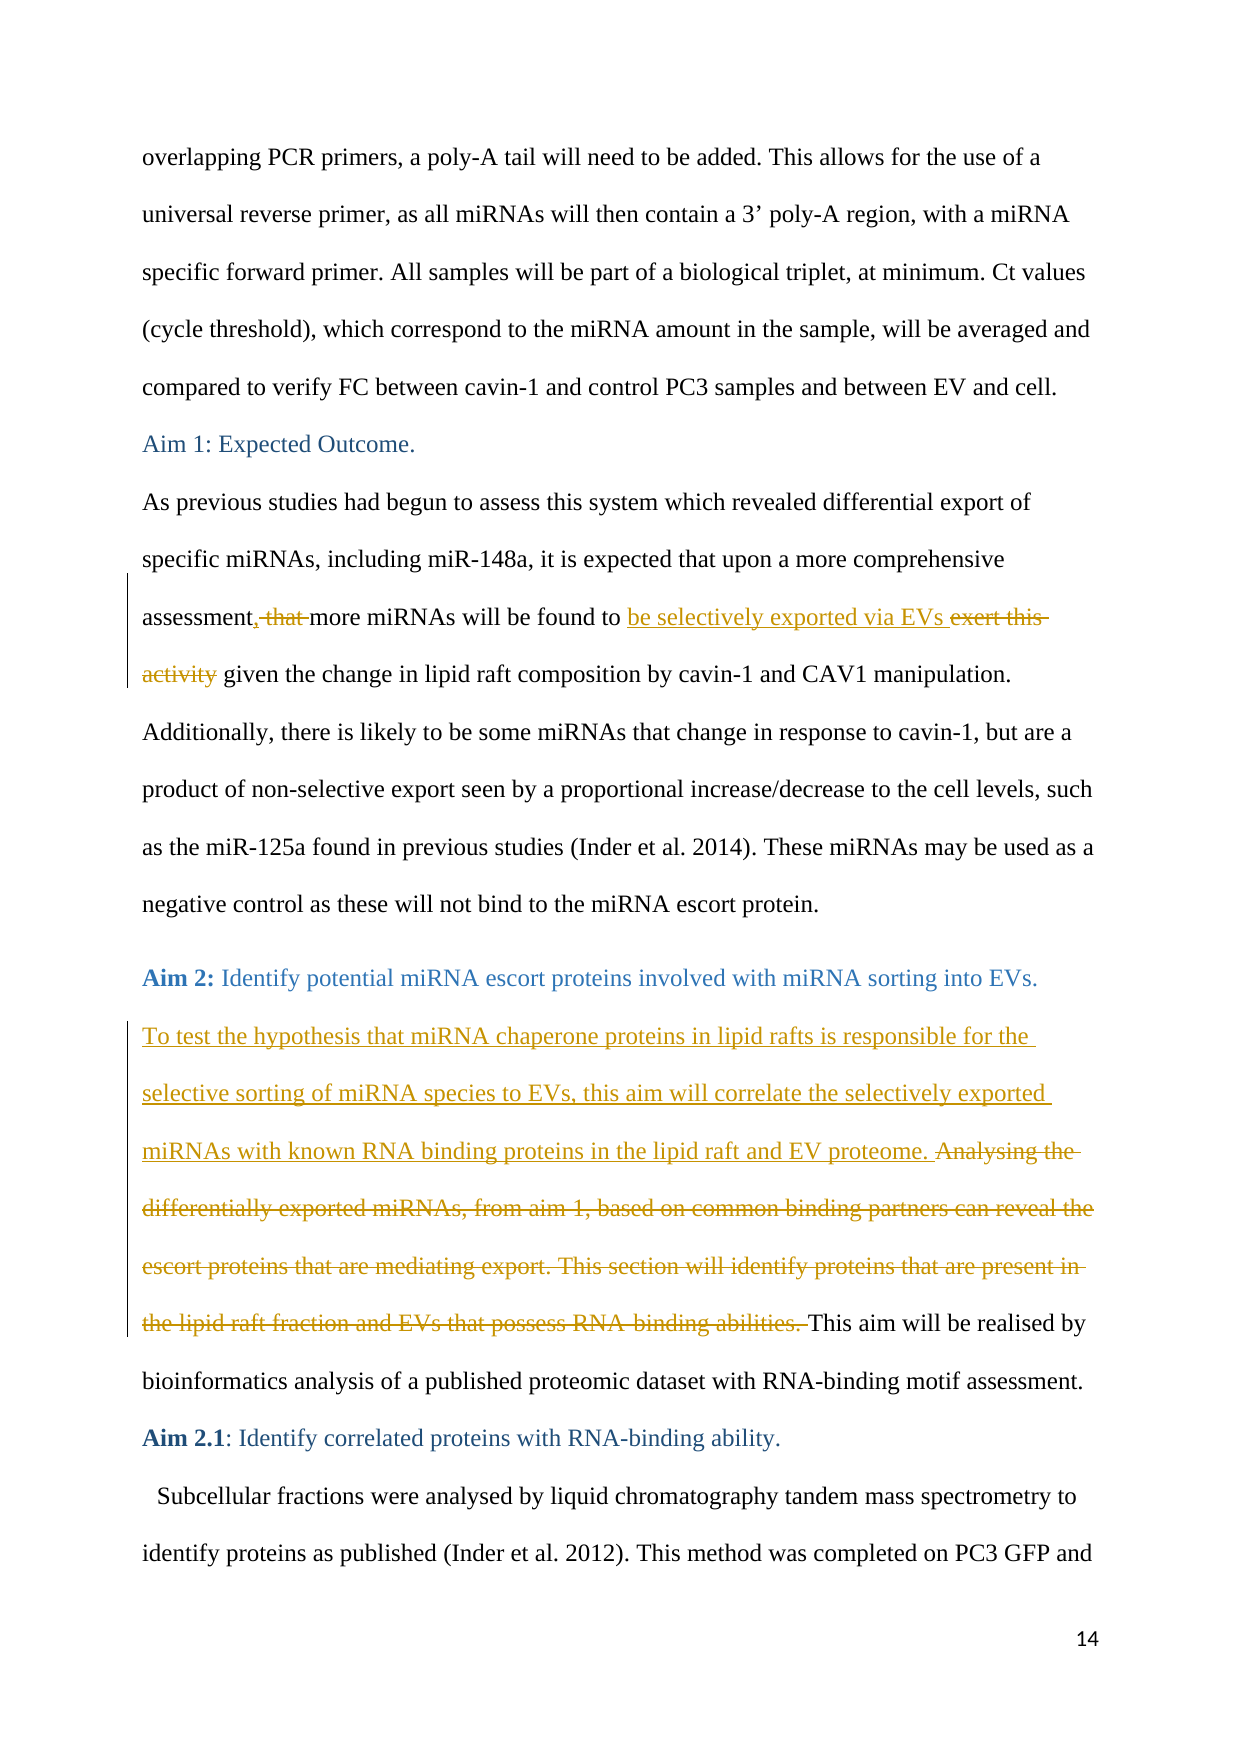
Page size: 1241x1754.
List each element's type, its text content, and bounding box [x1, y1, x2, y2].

subtitle Aim 2: Identify potential miRNA escort proteins involved with miRNA sorting into EVs. [142, 963, 1098, 992]
subtitle Aim 1: Expected Outcome. [142, 429, 1098, 458]
text As previous studies had begun to assess this system which revealed differential export of specific miRNAs, including miR-148a, it is expected that upon a more comprehensive assessmentmore miRNAs will be found to given the change in lipid raft composition by cavin-1 and CAV1 manipulation. Additionally, there is likely to be some miRNAs that change in response to cavin-1, but are a product of non-selective export seen by a proportional increase/decrease to the cell levels, such as the miR-125a found in previous studies (Inder et al. 2014). These miRNAs may be used as a negative control as these will not bind to the miRNA escort protein. [142, 487, 1098, 918]
text This aim will be realised by bioinformatics analysis of a published proteomic dataset with RNA-binding motif assessment. [142, 1021, 1098, 1395]
subtitle Aim 2.1: Identify correlated proteins with RNA-binding ability. [142, 1423, 1098, 1452]
